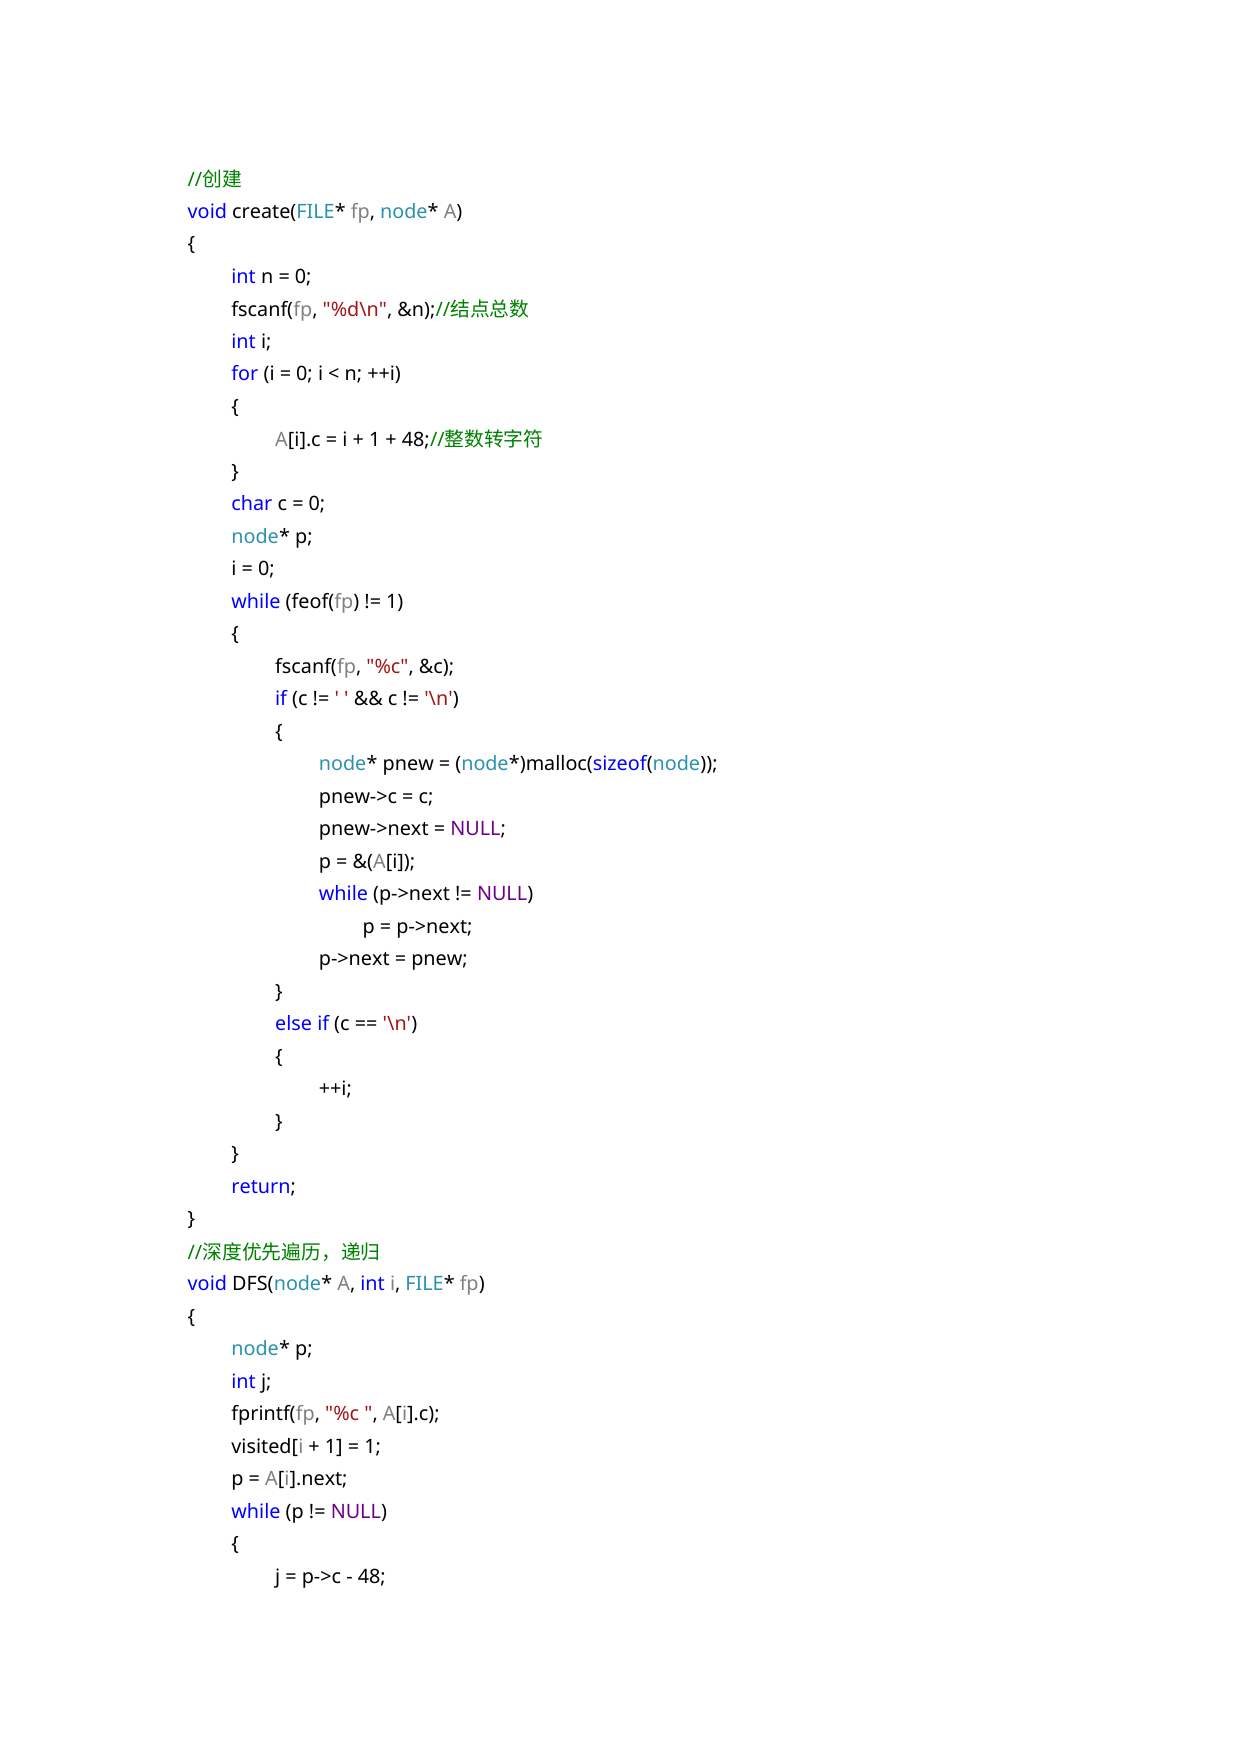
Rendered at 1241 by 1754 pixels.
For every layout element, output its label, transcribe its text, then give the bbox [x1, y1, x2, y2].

text else if (c == '\n') [187, 1007, 1053, 1039]
text fprintf(fp, "%c ", A[i].c); [187, 1397, 1053, 1429]
text node* p; [187, 519, 1053, 552]
text { [187, 1527, 1053, 1559]
text pnew->c = c; [187, 779, 1053, 812]
text j = p->c - 48; [187, 1559, 1053, 1592]
text int n = 0; [187, 259, 1053, 292]
text while (feof(fp) != 1) [187, 584, 1053, 617]
text p = p->next; [187, 909, 1053, 942]
text { [187, 389, 1053, 422]
text void DFS(node* A, int i, FILE* fp) [187, 1267, 1053, 1299]
text { [187, 714, 1053, 747]
text { [187, 617, 1053, 649]
text } [187, 974, 1053, 1007]
text node* p; [187, 1332, 1053, 1364]
text visited[i + 1] = 1; [187, 1429, 1053, 1462]
text int j; [187, 1364, 1053, 1397]
text if (c != ' ' && c != '\n') [187, 682, 1053, 714]
text { [187, 227, 1053, 259]
text return; [187, 1169, 1053, 1202]
text } [187, 1104, 1053, 1137]
text p->next = pnew; [187, 942, 1053, 974]
text { [187, 1299, 1053, 1332]
text } [187, 454, 1053, 487]
text pnew->next = NULL; [187, 812, 1053, 844]
text i = 0; [187, 552, 1053, 584]
text fscanf(fp, "%d\n", &n);//结点总数 [187, 292, 1053, 324]
text while (p != NULL) [187, 1494, 1053, 1527]
text ++i; [187, 1072, 1053, 1104]
text //创建 [187, 162, 1053, 194]
text { [187, 1039, 1053, 1072]
text } [187, 1202, 1053, 1234]
text p = A[i].next; [187, 1462, 1053, 1494]
text } [187, 1137, 1053, 1169]
text void create(FILE* fp, node* A) [187, 194, 1053, 227]
text fscanf(fp, "%c", &c); [187, 649, 1053, 682]
text A[i].c = i + 1 + 48;//整数转字符 [187, 422, 1053, 454]
text char c = 0; [187, 487, 1053, 519]
text //深度优先遍历，递归 [187, 1234, 1053, 1267]
text for (i = 0; i < n; ++i) [187, 357, 1053, 389]
text int i; [187, 324, 1053, 357]
text while (p->next != NULL) [187, 877, 1053, 909]
text p = &(A[i]); [187, 844, 1053, 877]
text node* pnew = (node*)malloc(sizeof(node)); [187, 747, 1053, 779]
